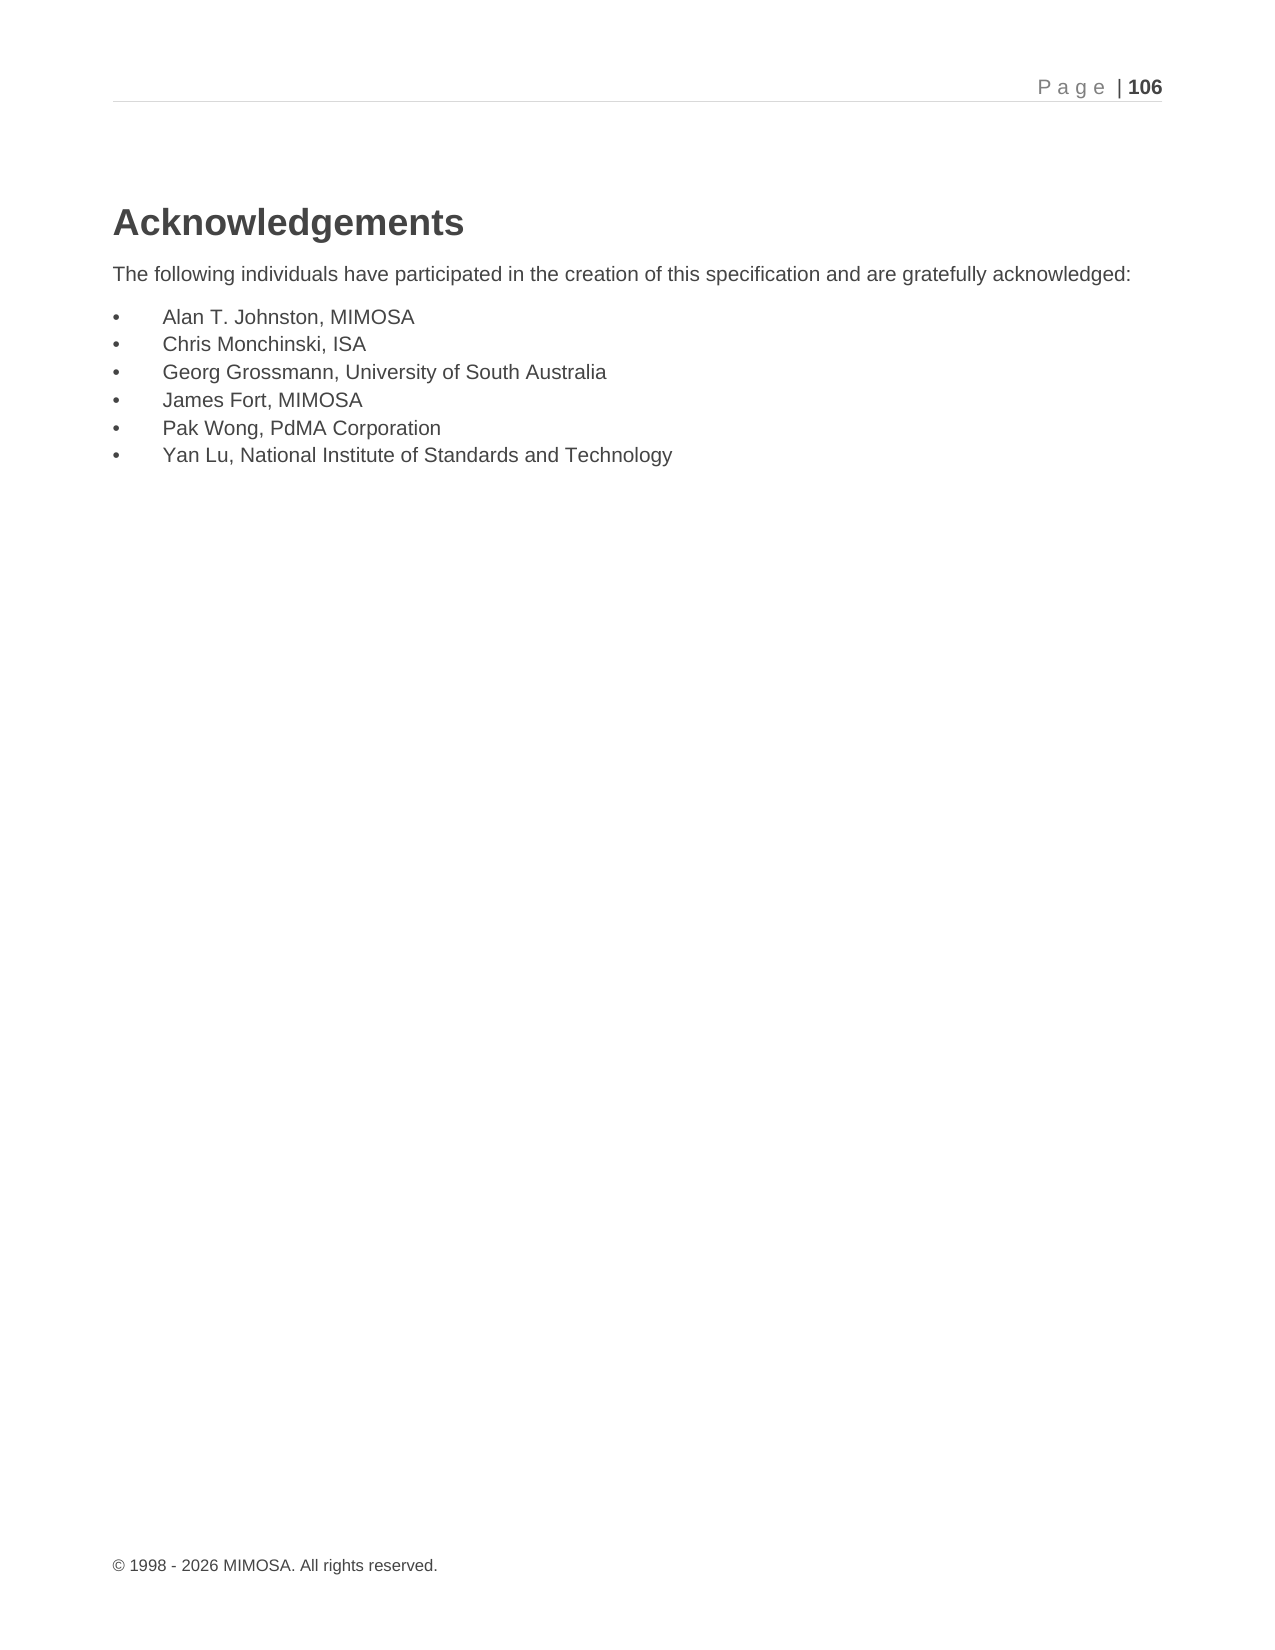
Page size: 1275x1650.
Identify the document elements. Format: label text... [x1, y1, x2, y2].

list Chris Monchinski, ISA [112, 332, 1162, 356]
list James Fort, MIMOSA [112, 388, 1162, 412]
subtitle Acknowledgements [112, 200, 1162, 243]
list Yan Lu, National Institute of Standards and Technology [112, 443, 1162, 467]
text The following individuals have participated in the creation of this specification and are gratefully acknowledged: [112, 262, 1162, 286]
list Pak Wong, PdMA Corporation [112, 415, 1162, 439]
list Georg Grossmann, University of South Australia [112, 360, 1162, 384]
list Alan T. Johnston, MIMOSA [112, 304, 1162, 328]
